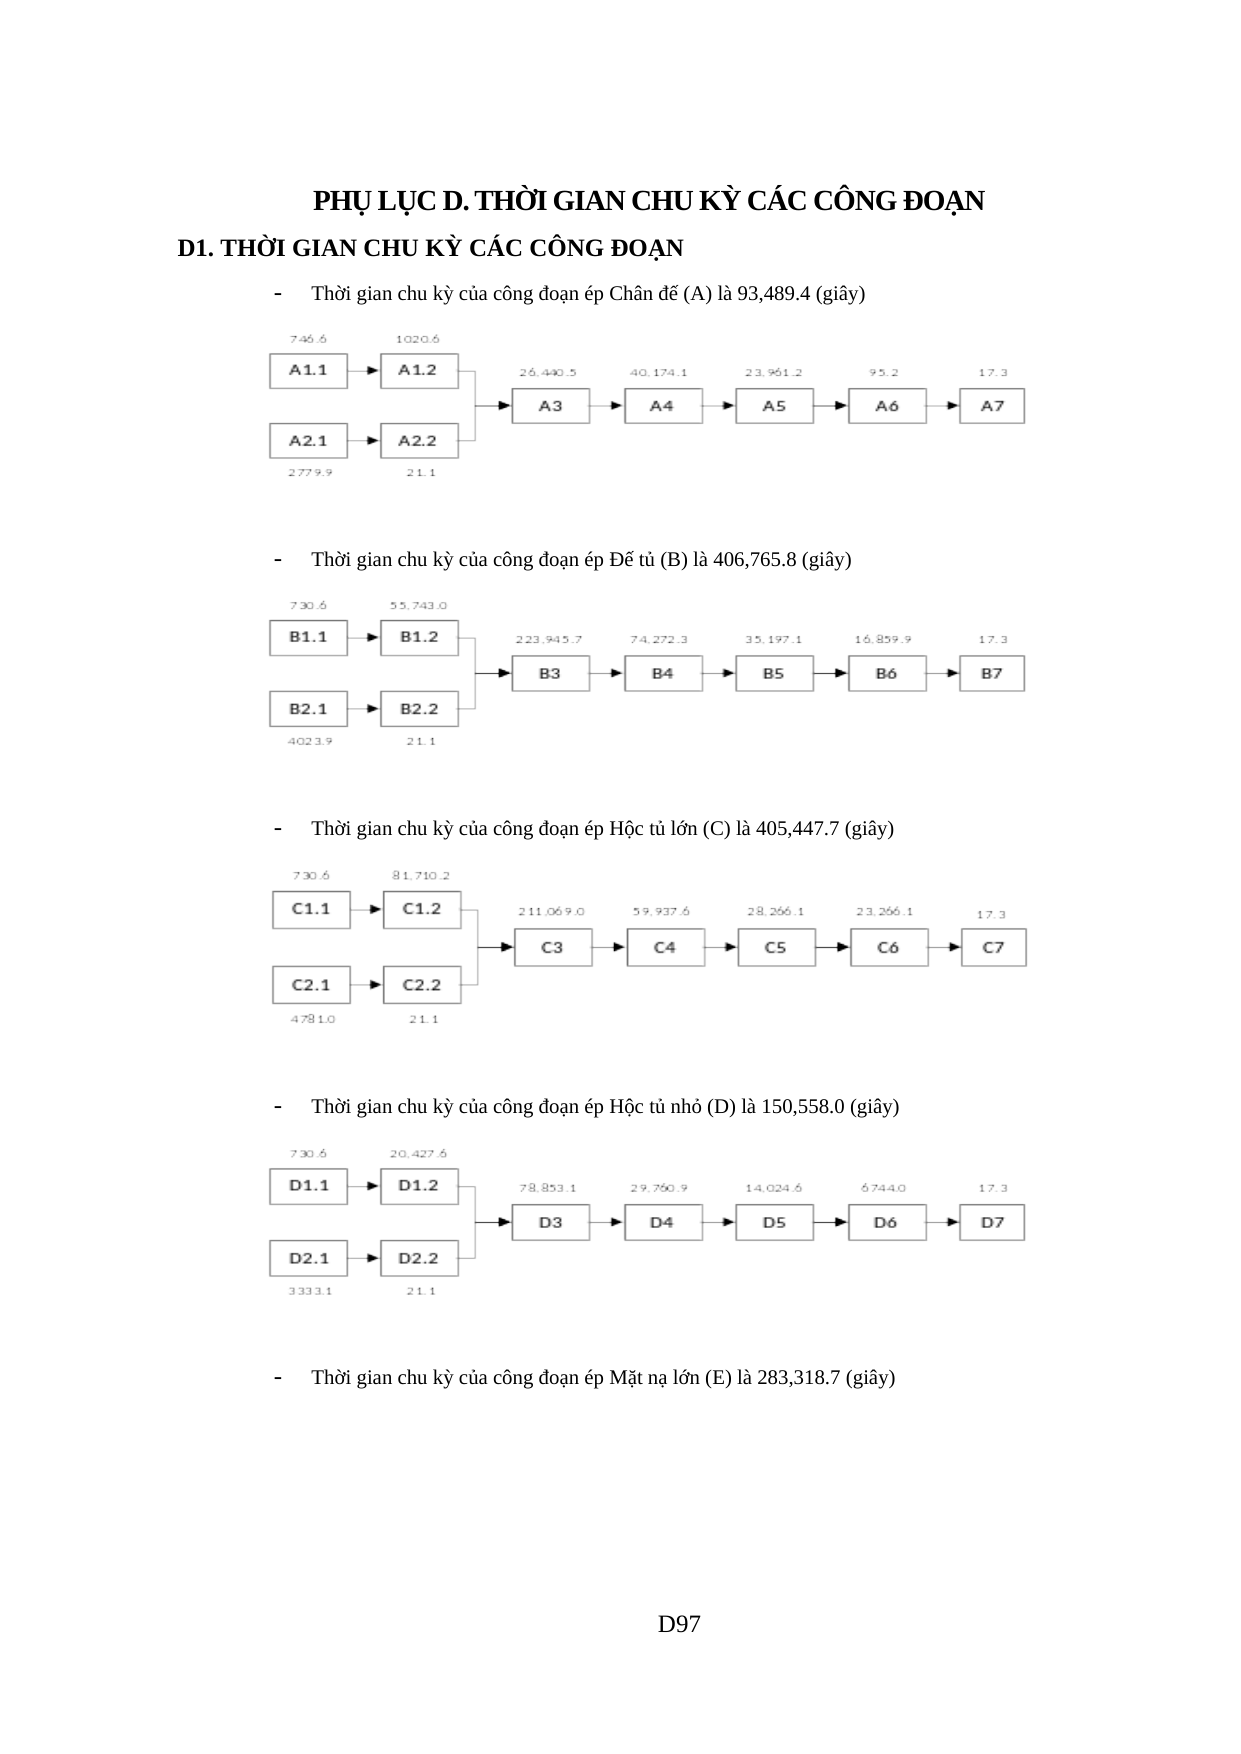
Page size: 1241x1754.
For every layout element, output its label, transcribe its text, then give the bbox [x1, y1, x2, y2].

list Thời gian chu kỳ của công đoạn ép Hộc tủ lớn (C) là 405,447.7 (giây) [274, 812, 1122, 841]
title PHỤ LỤC D. THỜI GIAN CHU KỲ CÁC CÔNG ĐOẠN [177, 183, 1122, 217]
list Thời gian chu kỳ của công đoạn ép Đế tủ (B) là 406,765.8 (giây) [274, 543, 1122, 571]
text D1. THỜI GIAN CHU KỲ CÁC CÔNG ĐOẠN [177, 233, 1122, 262]
list Thời gian chu kỳ của công đoạn ép Mặt nạ lớn (E) là 283,318.7 (giây) [274, 1361, 1122, 1390]
list Thời gian chu kỳ của công đoạn ép Hộc tủ nhỏ (D) là 150,558.0 (giây) [274, 1091, 1122, 1119]
list Thời gian chu kỳ của công đoạn ép Chân đế (A) là 93,489.4 (giây) [274, 277, 1122, 306]
